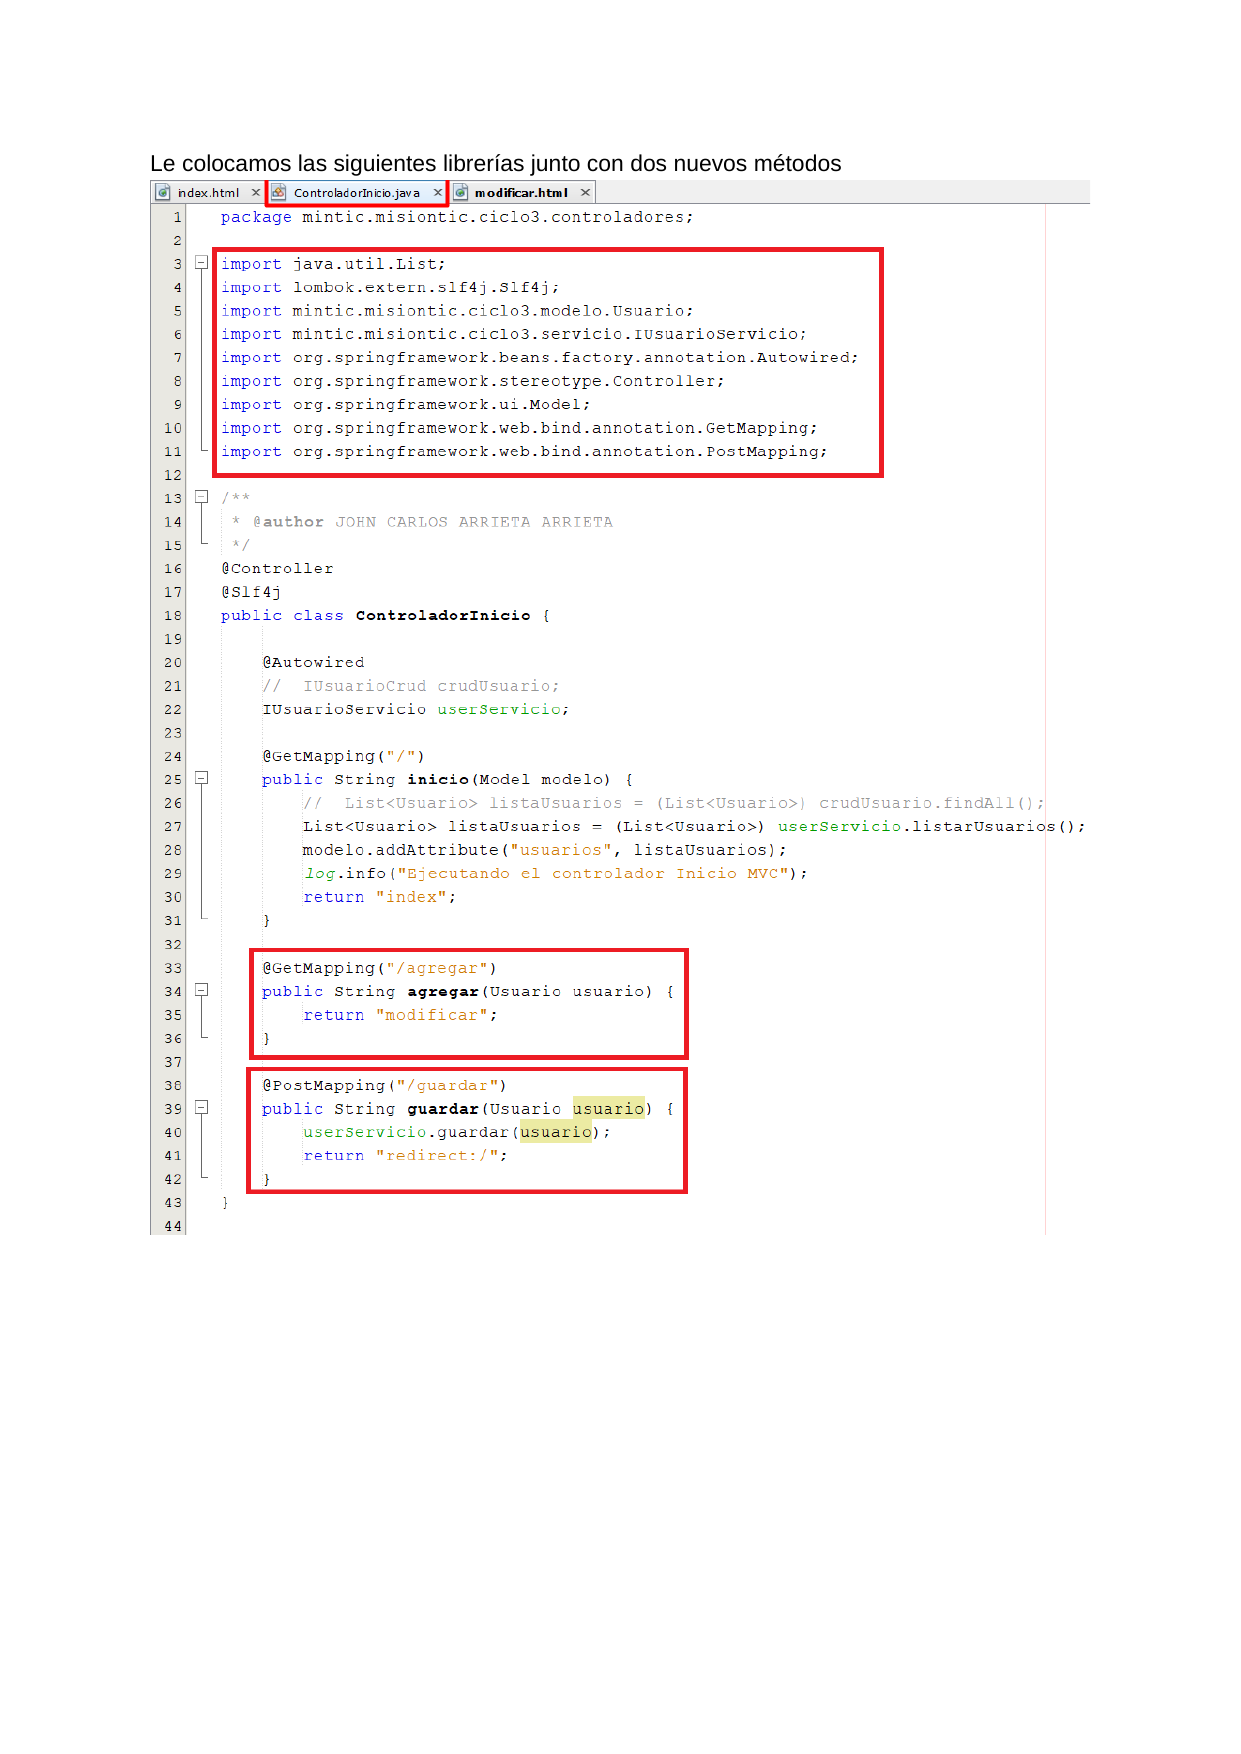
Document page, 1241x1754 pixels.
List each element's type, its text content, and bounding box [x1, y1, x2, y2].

text Le colocamos las siguientes librerías junto con dos nuevos métodos [150, 150, 1090, 176]
picture [150, 180, 1091, 1235]
